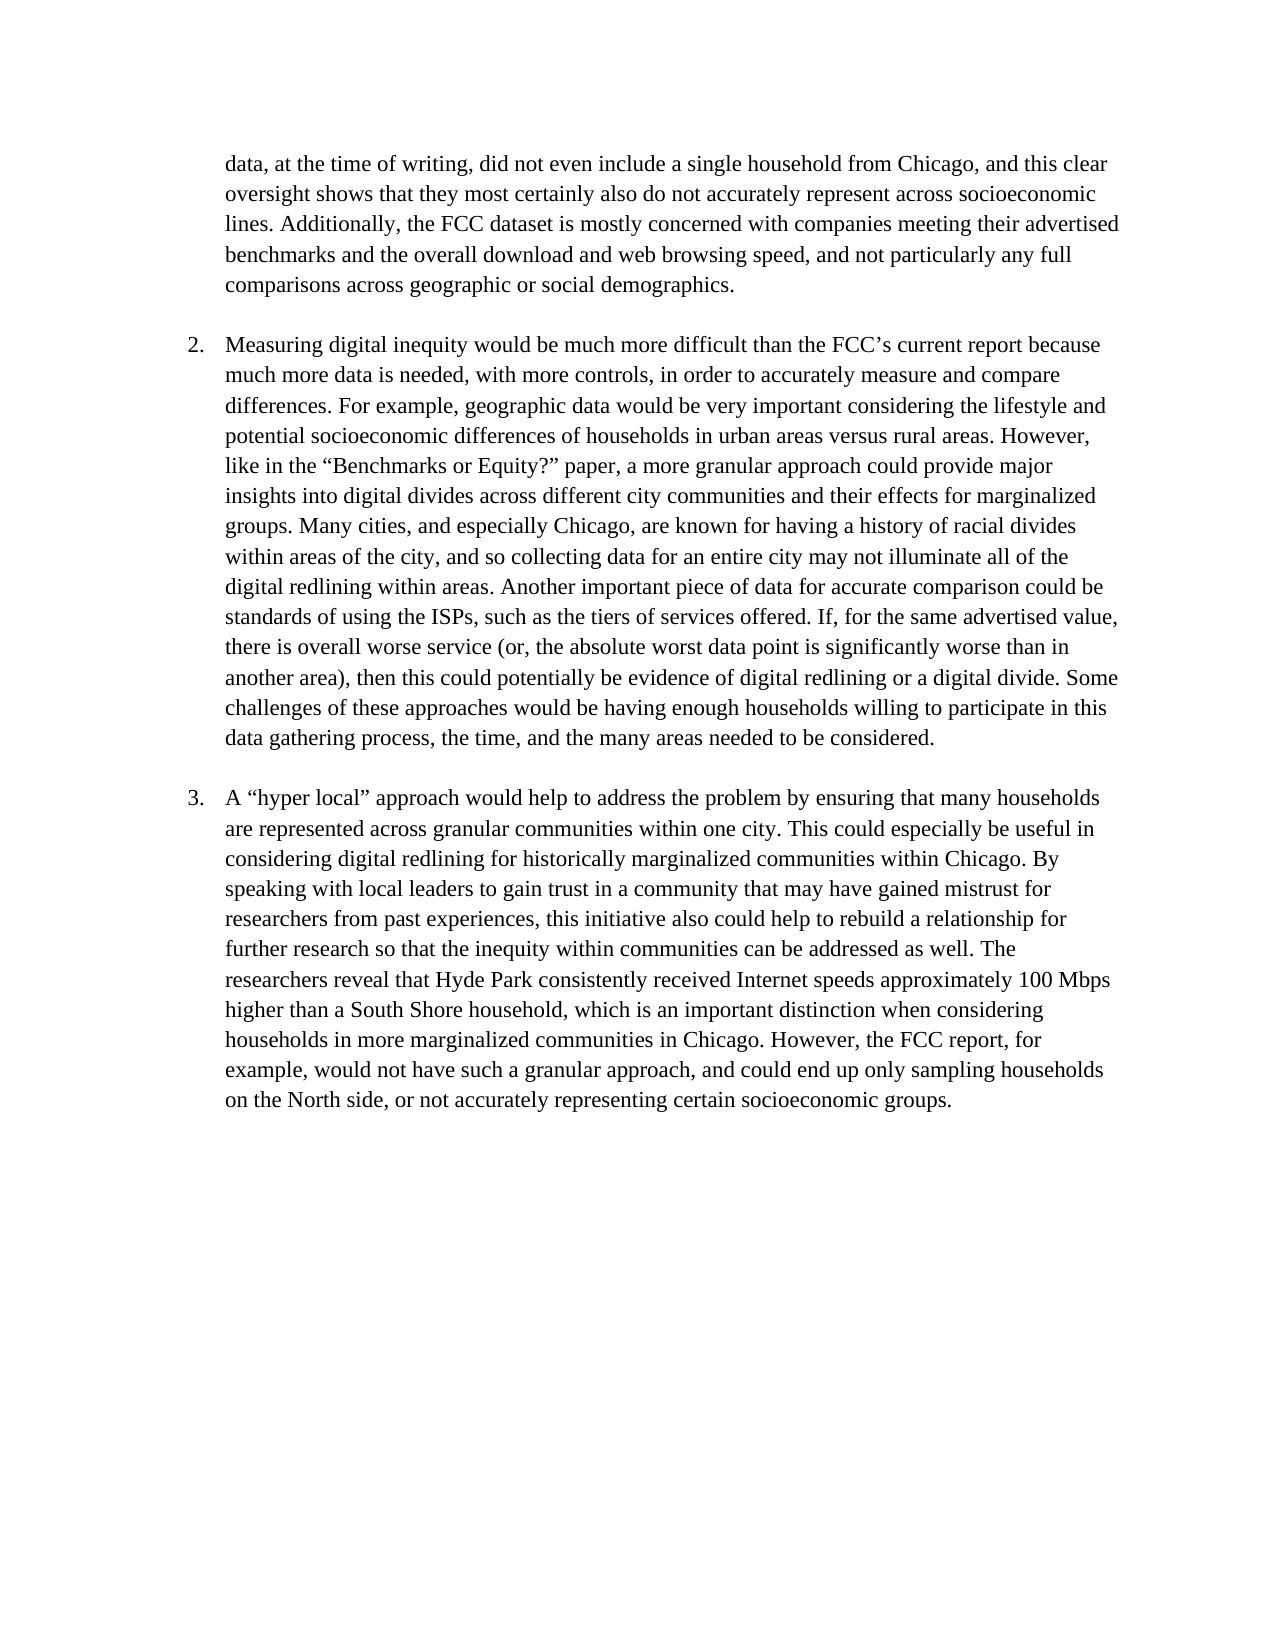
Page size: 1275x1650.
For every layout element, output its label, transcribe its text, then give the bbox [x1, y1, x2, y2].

list A “hyper local” approach would help to address the problem by ensuring that many households are represented across granular communities within one city. This could especially be useful in considering digital redlining for historically marginalized communities within Chicago. By speaking with local leaders to gain trust in a community that may have gained mistrust for researchers from past experiences, this initiative also could help to rebuild a relationship for further research so that the inequity within communities can be addressed as well. The researchers reveal that Hyde Park consistently received Internet speeds approximately 100 Mbps higher than a South Shore household, which is an important distinction when considering households in more marginalized communities in Chicago. However, the FCC report, for example, would not have such a granular approach, and could end up only sampling households on the North side, or not accurately representing certain socioeconomic groups. [187, 784, 1125, 1113]
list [187, 150, 1125, 297]
list Measuring digital inequity would be much more difficult than the FCC’s current report because much more data is needed, with more controls, in order to accurately measure and compare differences. For example, geographic data would be very important considering the lifestyle and potential socioeconomic differences of households in urban areas versus rural areas. However, like in the “Benchmarks or Equity?” paper, a more granular approach could provide major insights into digital divides across different city communities and their effects for marginalized groups. Many cities, and especially Chicago, are known for having a history of racial divides within areas of the city, and so collecting data for an entire city may not illuminate all of the digital redlining within areas. Another important piece of data for accurate comparison could be standards of using the ISPs, such as the tiers of services offered. If, for the same advertised value, there is overall worse service (or, the absolute worst data point is significantly worse than in another area), then this could potentially be evidence of digital redlining or a digital divide. Some challenges of these approaches would be having enough households willing to participate in this data gathering process, the time, and the many areas needed to be considered. [187, 331, 1125, 750]
